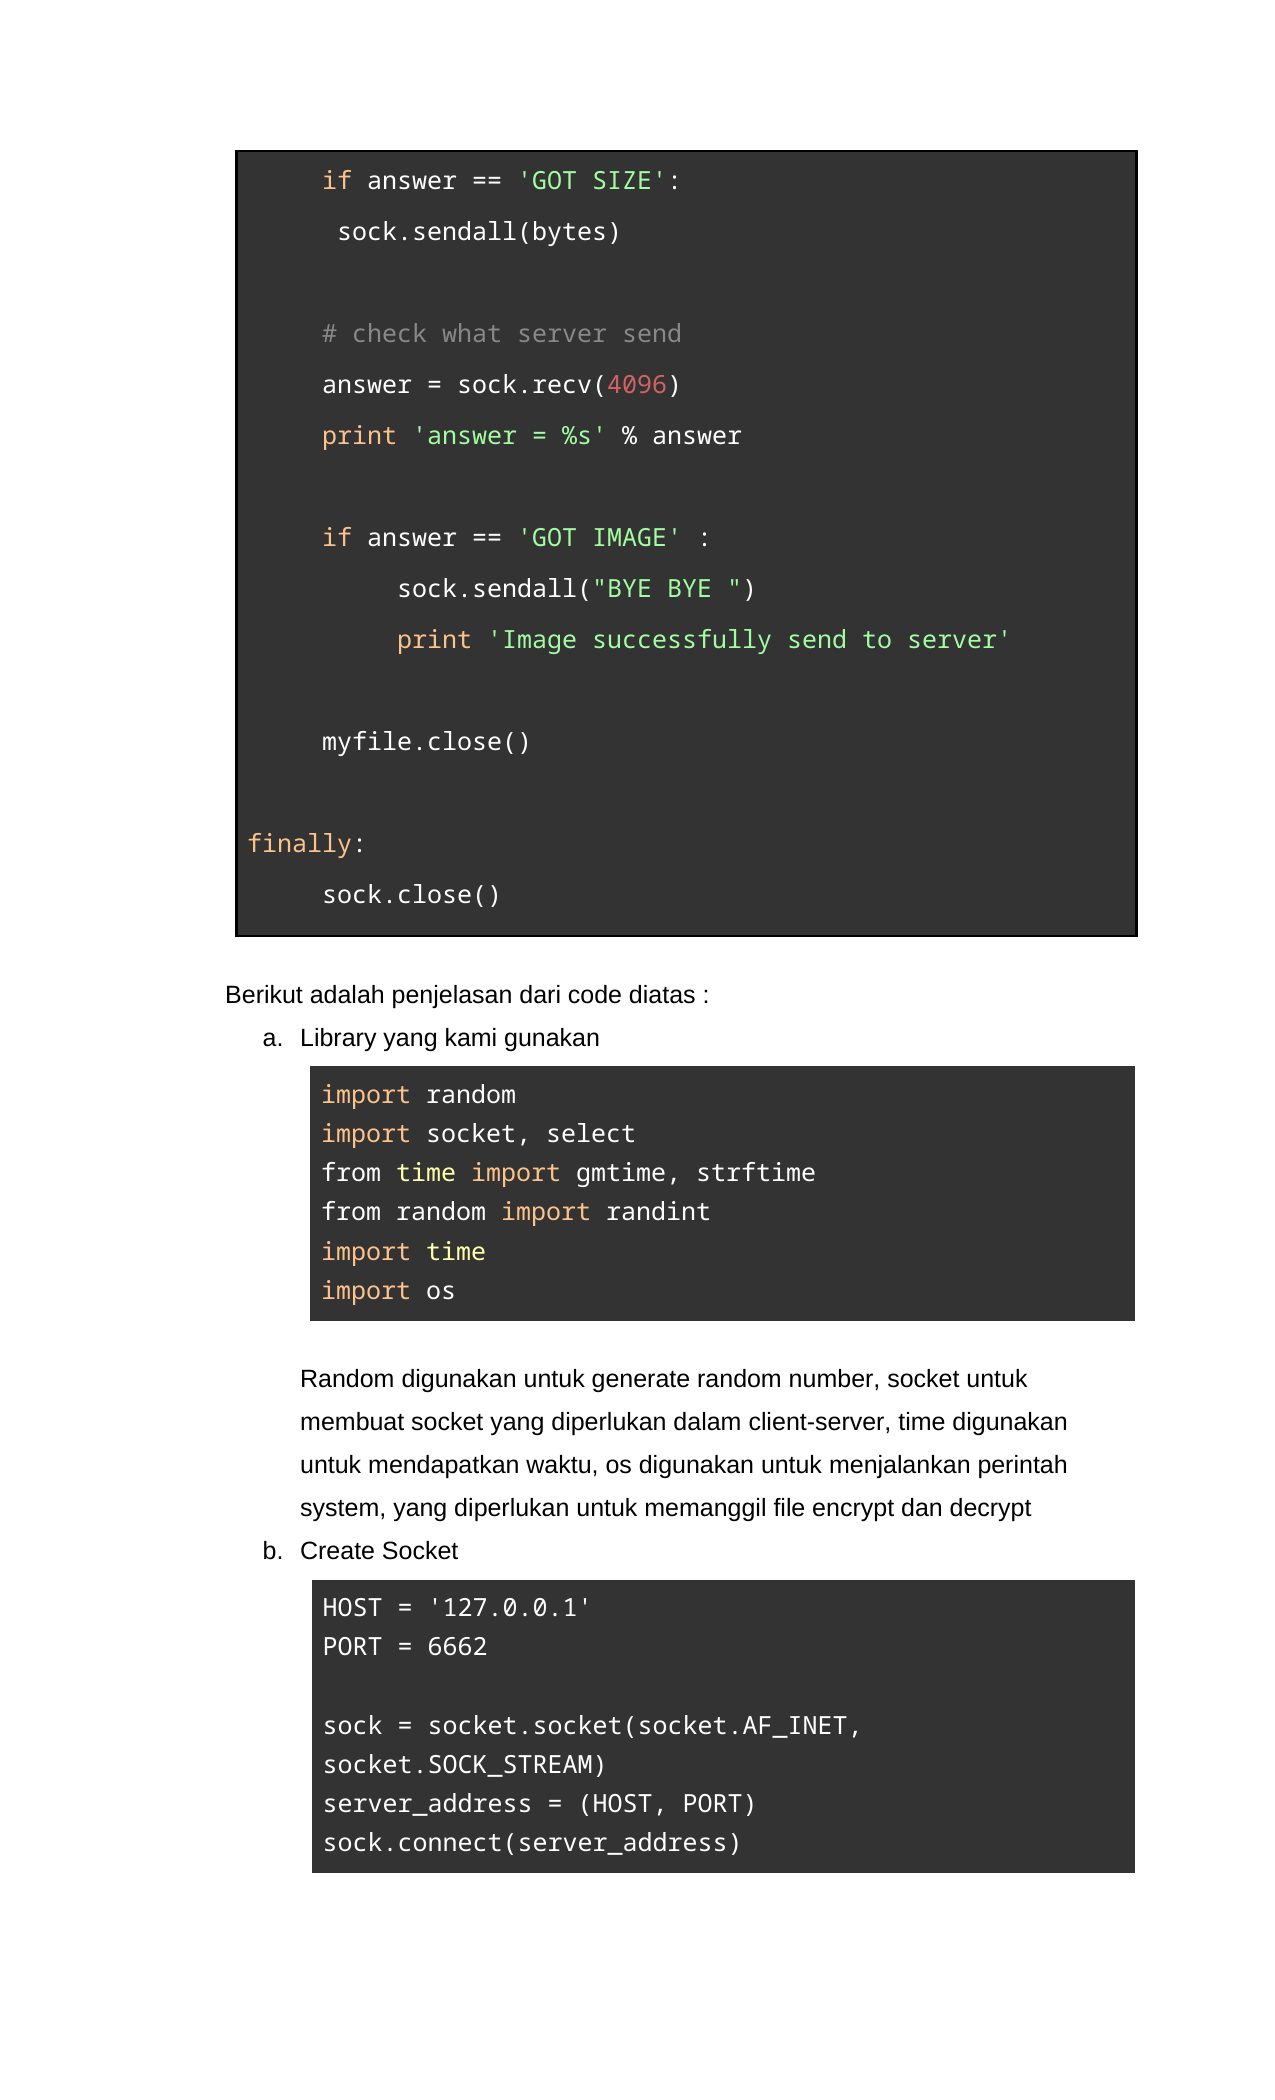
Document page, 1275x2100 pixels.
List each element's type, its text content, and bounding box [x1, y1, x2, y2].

list Library yang kami gunakan [262, 1023, 1125, 1052]
table_header HOST = '127.0.0.1' PORT = 6662 sock = socket.socket(socket.AF_INET, socket.SOCK_STREAM) server_address = (HOST, PORT) sock.connect(server_address) [312, 1580, 1135, 1873]
table_header import random import socket, select from time import gmtime, strftime from random import randint import time import os [310, 1066, 1135, 1321]
text Random digunakan untuk generate random number, socket untuk membuat socket yang diperlukan dalam client-server, time digunakan untuk mendapatkan waktu, os digunakan untuk menjalankan perintah system, yang diperlukan untuk memanggil file encrypt dan decrypt [300, 1364, 1125, 1522]
list Create Socket [262, 1536, 1125, 1565]
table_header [238, 152, 1135, 935]
text Berikut adalah penjelasan dari code diatas : [225, 980, 1125, 1009]
